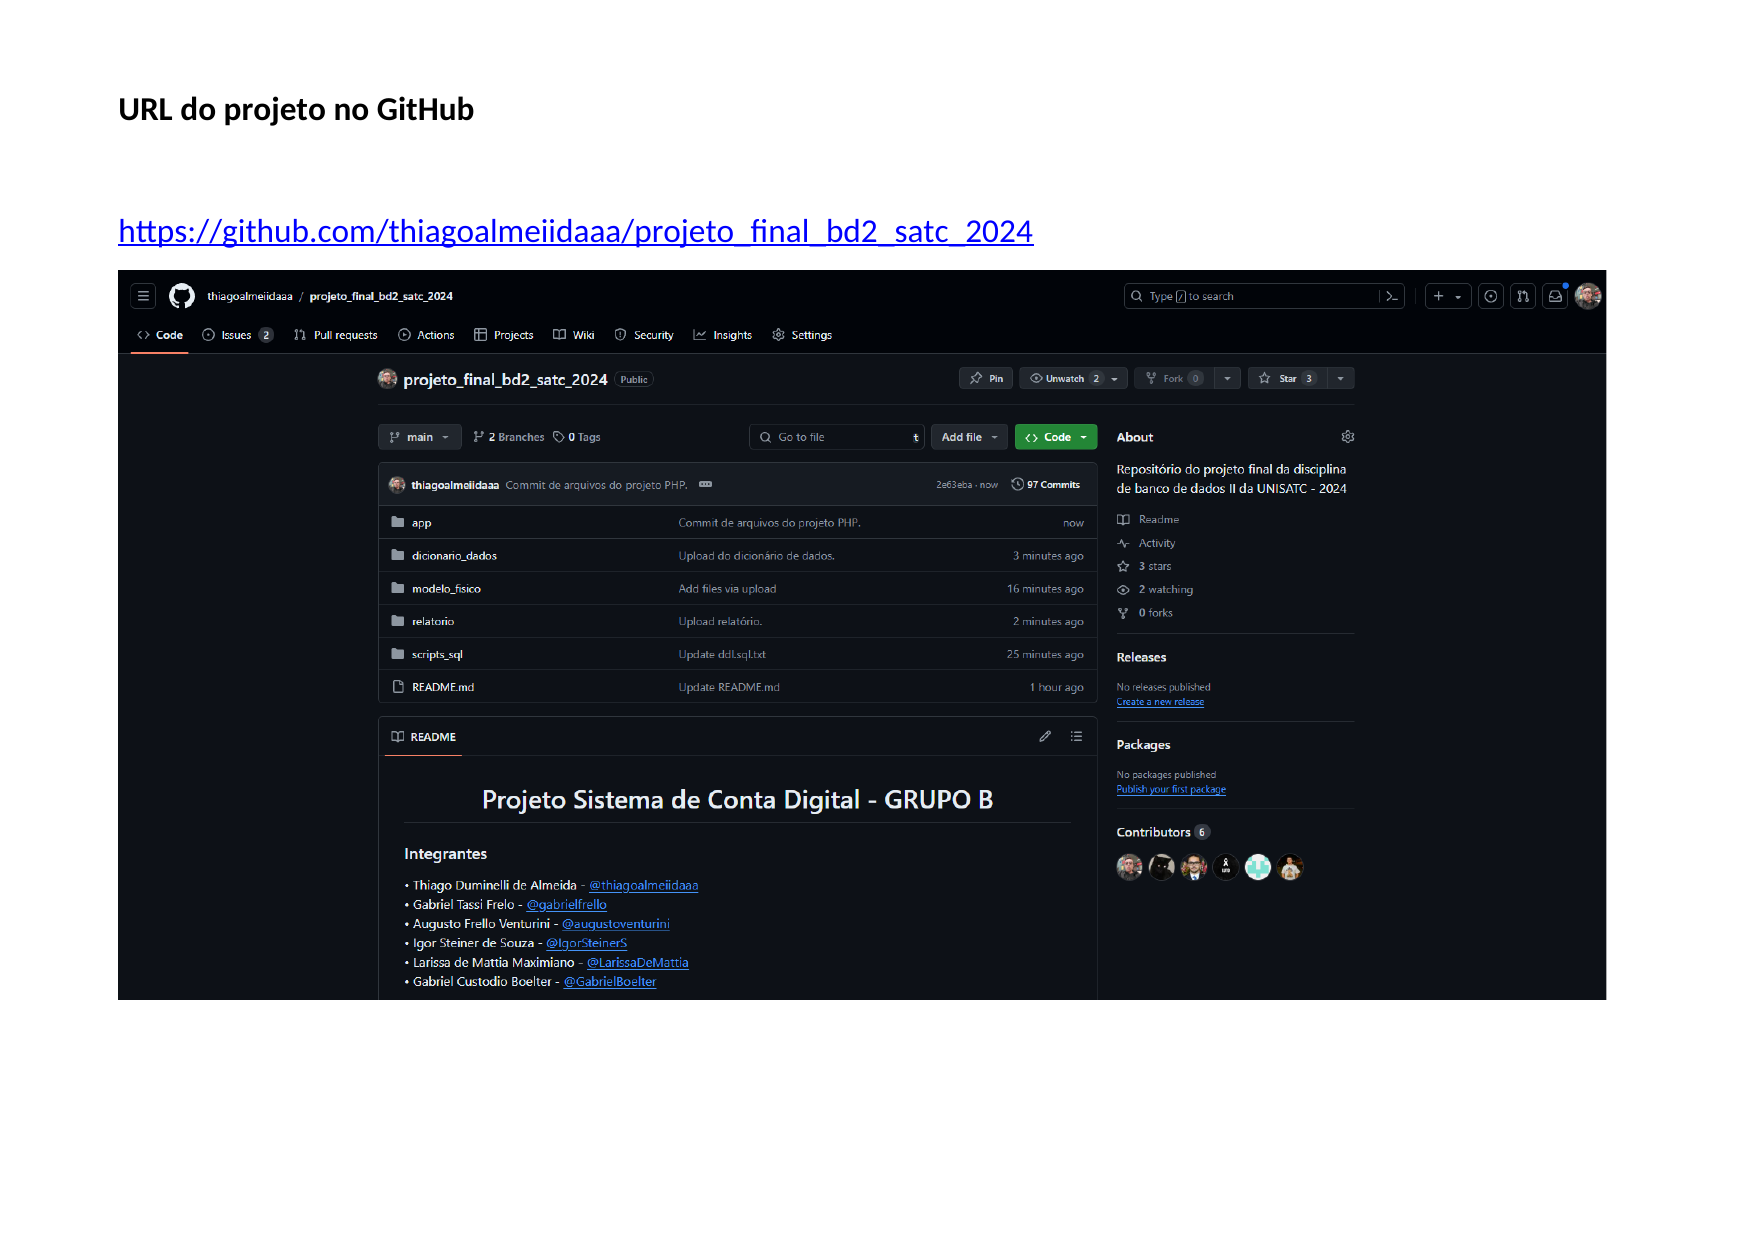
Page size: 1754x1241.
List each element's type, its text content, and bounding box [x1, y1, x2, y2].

picture [118, 270, 1607, 1000]
text https://github.com/thiagoalmeiidaaa/projeto_final_bd2_satc_2024 [118, 210, 1606, 250]
text URL do projeto no GitHub [118, 88, 1606, 129]
